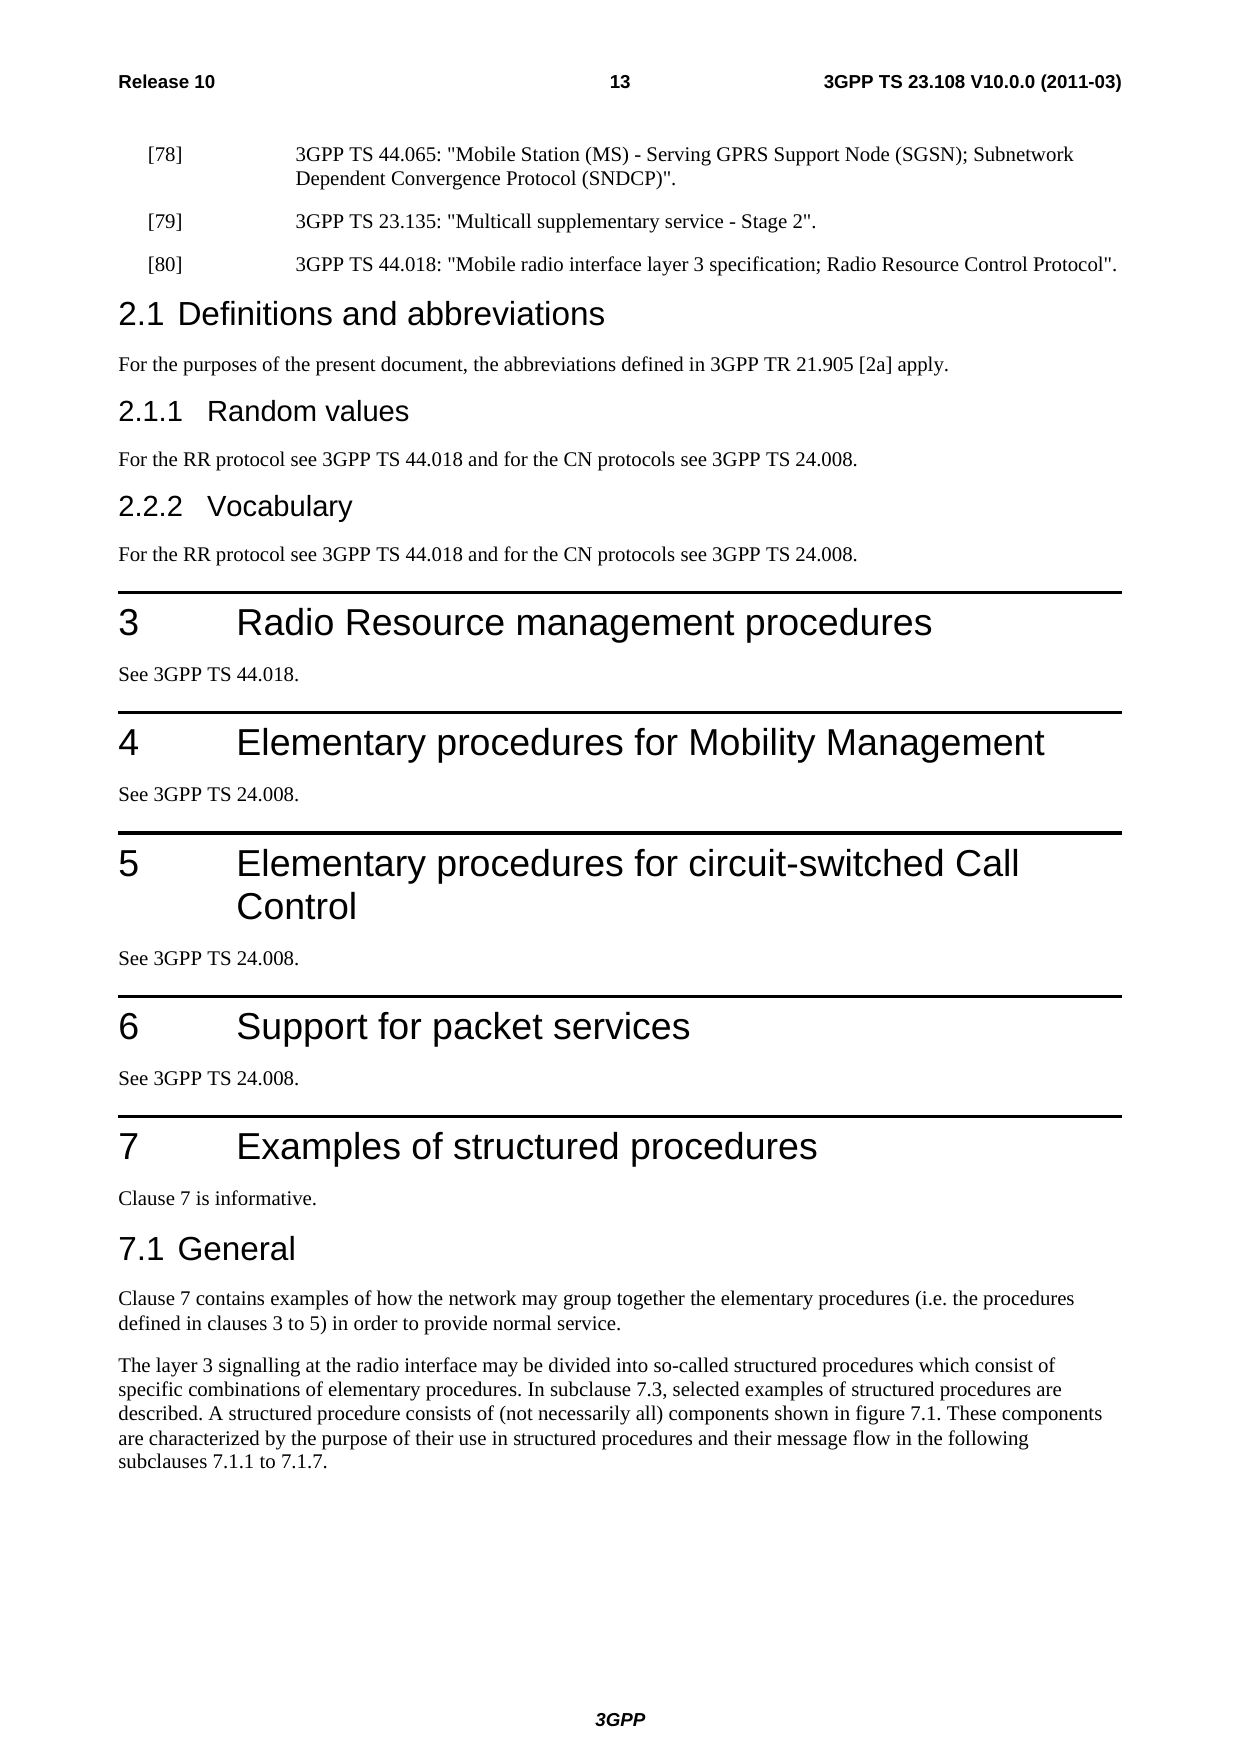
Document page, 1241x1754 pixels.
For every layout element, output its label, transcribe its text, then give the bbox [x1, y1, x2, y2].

subtitle 7.1 General [118, 1229, 1122, 1268]
text Clause 7 contains examples of how the network may group together the elementary procedures (i.e. the procedures defined in clauses 3 to 5) in order to provide normal service. [118, 1286, 1122, 1334]
text For the purposes of the present document, the abbreviations defined in 3GPP TR 21.905 [2a] apply. [118, 351, 1122, 376]
text [78] 3GPP TS 44.065: "Mobile Station (MS) - Serving GPRS Support Node (SGSN); Subnetwork Dependent Convergence Protocol (SNDCP)". [148, 142, 1122, 190]
subtitle 6 Support for packet services [118, 998, 1122, 1047]
text See 3GPP TS 24.008. [118, 1066, 1122, 1090]
text See 3GPP TS 24.008. [118, 946, 1122, 970]
subtitle 7 Examples of structured procedures [118, 1118, 1122, 1168]
text For the RR protocol see 3GPP TS 44.018 and for the CN protocols see 3GPP TS 24.008. [118, 447, 1122, 471]
subtitle 4 Elementary procedures for Mobility Management [118, 714, 1122, 763]
text [80] 3GPP TS 44.018: "Mobile radio interface layer 3 specification; Radio Resource Control Protocol". [148, 251, 1122, 276]
subtitle 5 Elementary procedures for circuit-switched Call Control [118, 835, 1122, 927]
text Clause 7 is informative. [118, 1186, 1122, 1210]
text For the RR protocol see 3GPP TS 44.018 and for the CN protocols see 3GPP TS 24.008. [118, 542, 1122, 566]
text See 3GPP TS 24.008. [118, 782, 1122, 806]
subtitle 2.2.2 Vocabulary [118, 489, 1122, 523]
subtitle 2.1 Definitions and abbreviations [118, 294, 1122, 333]
text [79] 3GPP TS 23.135: "Multicall supplementary service - Stage 2". [148, 209, 1122, 233]
subtitle 3 Radio Resource management procedures [118, 594, 1122, 643]
subtitle 2.1.1 Random values [118, 394, 1122, 428]
text See 3GPP TS 44.018. [118, 662, 1122, 686]
text The layer 3 signalling at the radio interface may be divided into so-called structured procedures which consist of specific combinations of elementary procedures. In subclause 7.3, selected examples of structured procedures are described. A structured procedure consists of (not necessarily all) components shown in figure 7.1. These components are characterized by the purpose of their use in structured procedures and their message flow in the following subclauses 7.1.1 to 7.1.7. [118, 1353, 1122, 1473]
